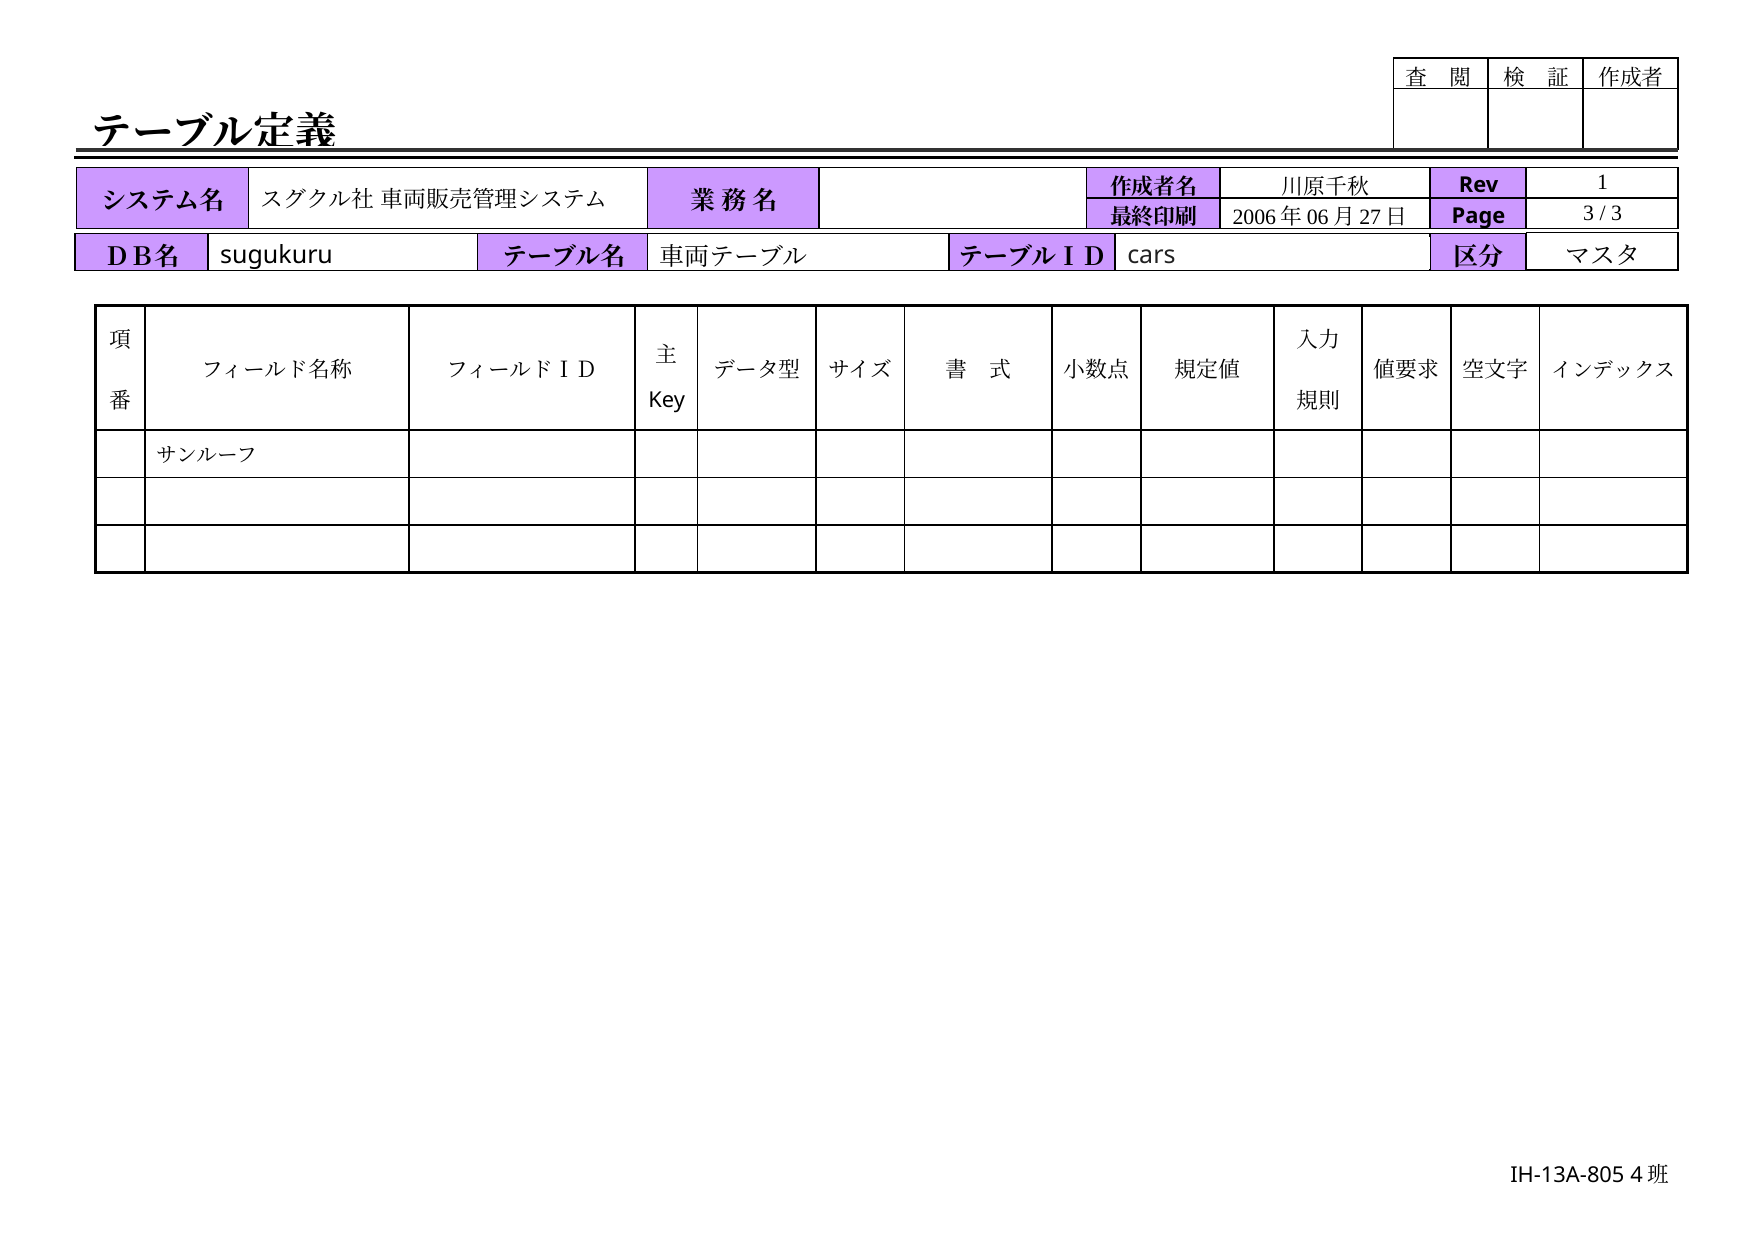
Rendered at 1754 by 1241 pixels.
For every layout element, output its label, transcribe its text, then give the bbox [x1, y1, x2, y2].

table_cell [1363, 431, 1450, 477]
table_cell [636, 431, 697, 477]
table_cell [1540, 526, 1686, 571]
table_cell [698, 431, 815, 477]
table_cell [410, 431, 634, 477]
table_cell [146, 526, 408, 571]
table_cell [905, 478, 1051, 524]
table_header 空文字 [1452, 307, 1539, 429]
table_cell [1142, 478, 1273, 524]
table_header 値要求 [1363, 307, 1450, 429]
table_header フィールド名称 [146, 307, 408, 429]
table_cell [1363, 478, 1450, 524]
table_cell サンルーフ [146, 431, 408, 477]
table_cell [1452, 526, 1539, 571]
table_header 主 Key [636, 307, 697, 429]
table_cell [97, 478, 144, 524]
table_cell [1142, 431, 1273, 477]
table_cell [1053, 526, 1140, 571]
table_cell [1275, 478, 1361, 524]
table_cell [146, 478, 408, 524]
table_cell [817, 431, 904, 477]
table_cell [636, 526, 697, 571]
table_cell [97, 526, 144, 571]
table_header 規定値 [1142, 307, 1273, 429]
table_cell [817, 478, 904, 524]
table_cell [1053, 431, 1140, 477]
table_cell [410, 478, 634, 524]
table_header フィールドＩＤ [410, 307, 634, 429]
table_header データ型 [698, 307, 815, 429]
table_header 項 番 [97, 307, 144, 429]
table_cell [1540, 431, 1686, 477]
table_cell [905, 526, 1051, 571]
table_cell [698, 526, 815, 571]
table_cell [1053, 478, 1140, 524]
table_header 書 式 [905, 307, 1051, 429]
table_cell [1142, 526, 1273, 571]
table_cell [1275, 431, 1361, 477]
table_cell [1363, 526, 1450, 571]
table_cell [1452, 478, 1539, 524]
table_header インデックス [1540, 307, 1686, 429]
table_cell [636, 478, 697, 524]
table_cell [1540, 478, 1686, 524]
table_cell [97, 431, 144, 477]
table_cell [698, 478, 815, 524]
table_header 入力 規則 [1275, 307, 1361, 429]
table_cell [410, 526, 634, 571]
table_header サイズ [817, 307, 904, 429]
table_cell [905, 431, 1051, 477]
table_cell [1452, 431, 1539, 477]
table_cell [817, 526, 904, 571]
table_header 小数点 [1053, 307, 1140, 429]
table_cell [1275, 526, 1361, 571]
